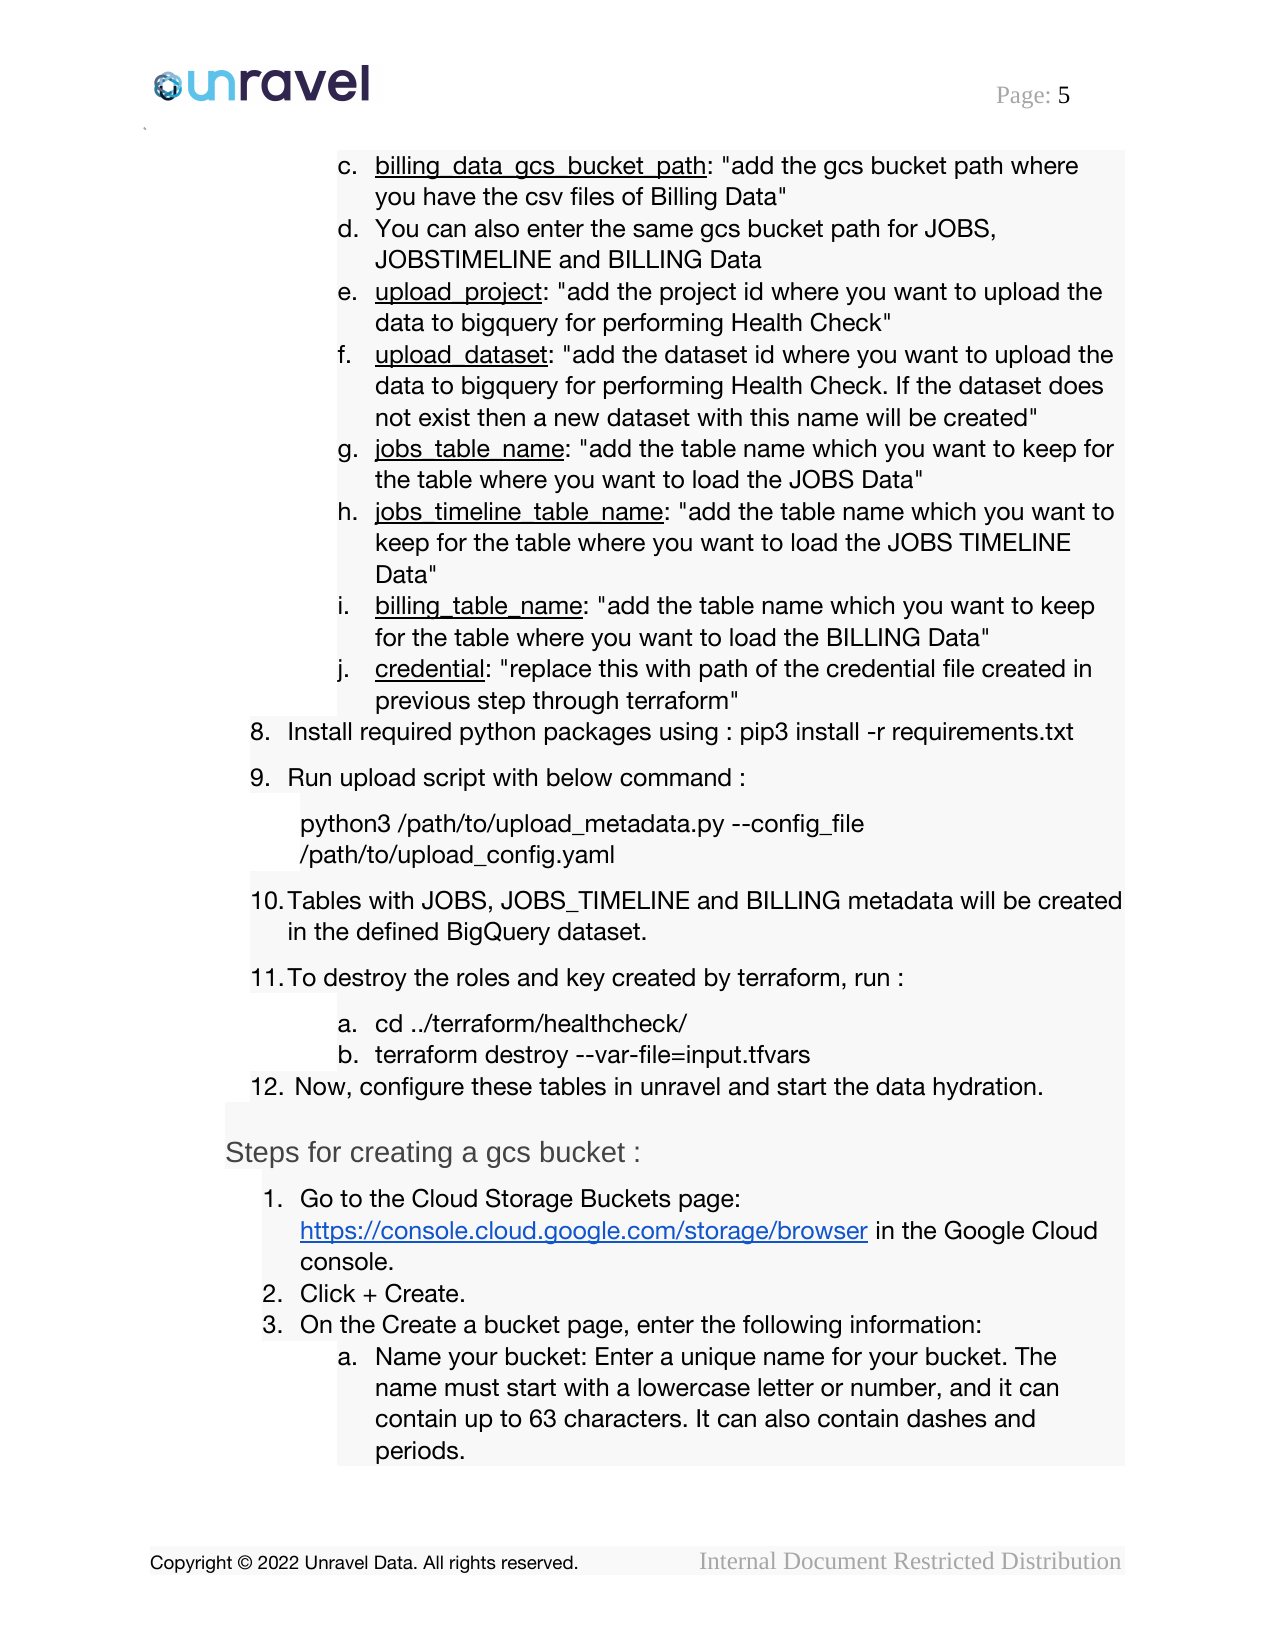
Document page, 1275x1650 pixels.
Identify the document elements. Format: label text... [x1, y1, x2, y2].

list jobs_table_name: "add the table name which you want to keep for the table where you want to load the JOBS Data" [337, 433, 1125, 496]
list terraform destroy --var-file=input.tfvars [337, 1039, 1125, 1071]
list Tables with JOBS, JOBS_TIMELINE and BILLING metadata will be created in the defined BigQuery dataset. [250, 885, 1125, 948]
subtitle Steps for creating a gcs bucket : [225, 1136, 1125, 1169]
list Install required python packages using : pip3 install -r requirements.txt [250, 716, 1125, 748]
list Run upload script with below command : [250, 762, 1125, 793]
list Go to the Cloud Storage Buckets page: https://console.cloud.google.com/storage/browser in the Google Cloud console. [262, 1183, 1125, 1278]
list cd ../terraform/healthcheck/ [337, 1008, 1125, 1039]
text python3 /path/to/upload_metadata.py --config_file /path/to/upload_config.yaml [300, 808, 1125, 871]
list On the Create a bucket page, enter the following information: [262, 1309, 1125, 1341]
list billing_data_gcs_bucket_path: "add the gcs bucket path where you have the csv files of Billing Data" [337, 150, 1125, 213]
list upload_project: "add the project id where you want to upload the data to bigquery for performing Health Check" [337, 276, 1125, 339]
list jobs_timeline_table_name: "add the table name which you want to keep for the table where you want to load the JOBS TIMELINE Data" [337, 496, 1125, 590]
list upload_dataset: "add the dataset id where you want to upload the data to bigquery for performing Health Check. If the dataset does not exist then a new dataset with this name will be created" [337, 339, 1125, 433]
list Now, configure these tables in unravel and start the data hydration. [250, 1071, 1125, 1102]
picture [150, 65, 384, 104]
list You can also enter the same gcs bucket path for JOBS, JOBSTIMELINE and BILLING Data [337, 213, 1125, 276]
list credential: "replace this with path of the credential file created in previous step through terraform" [337, 653, 1125, 716]
list Click + Create. [262, 1278, 1125, 1309]
list To destroy the roles and key created by terraform, run : [250, 962, 1125, 993]
list billing_table_name: "add the table name which you want to keep for the table where you want to load the BILLING Data" [337, 590, 1125, 653]
list Name your bucket: Enter a unique name for your bucket. The name must start with a lowercase letter or number, and it can contain up to 63 characters. It can also contain dashes and periods. [337, 1341, 1125, 1466]
